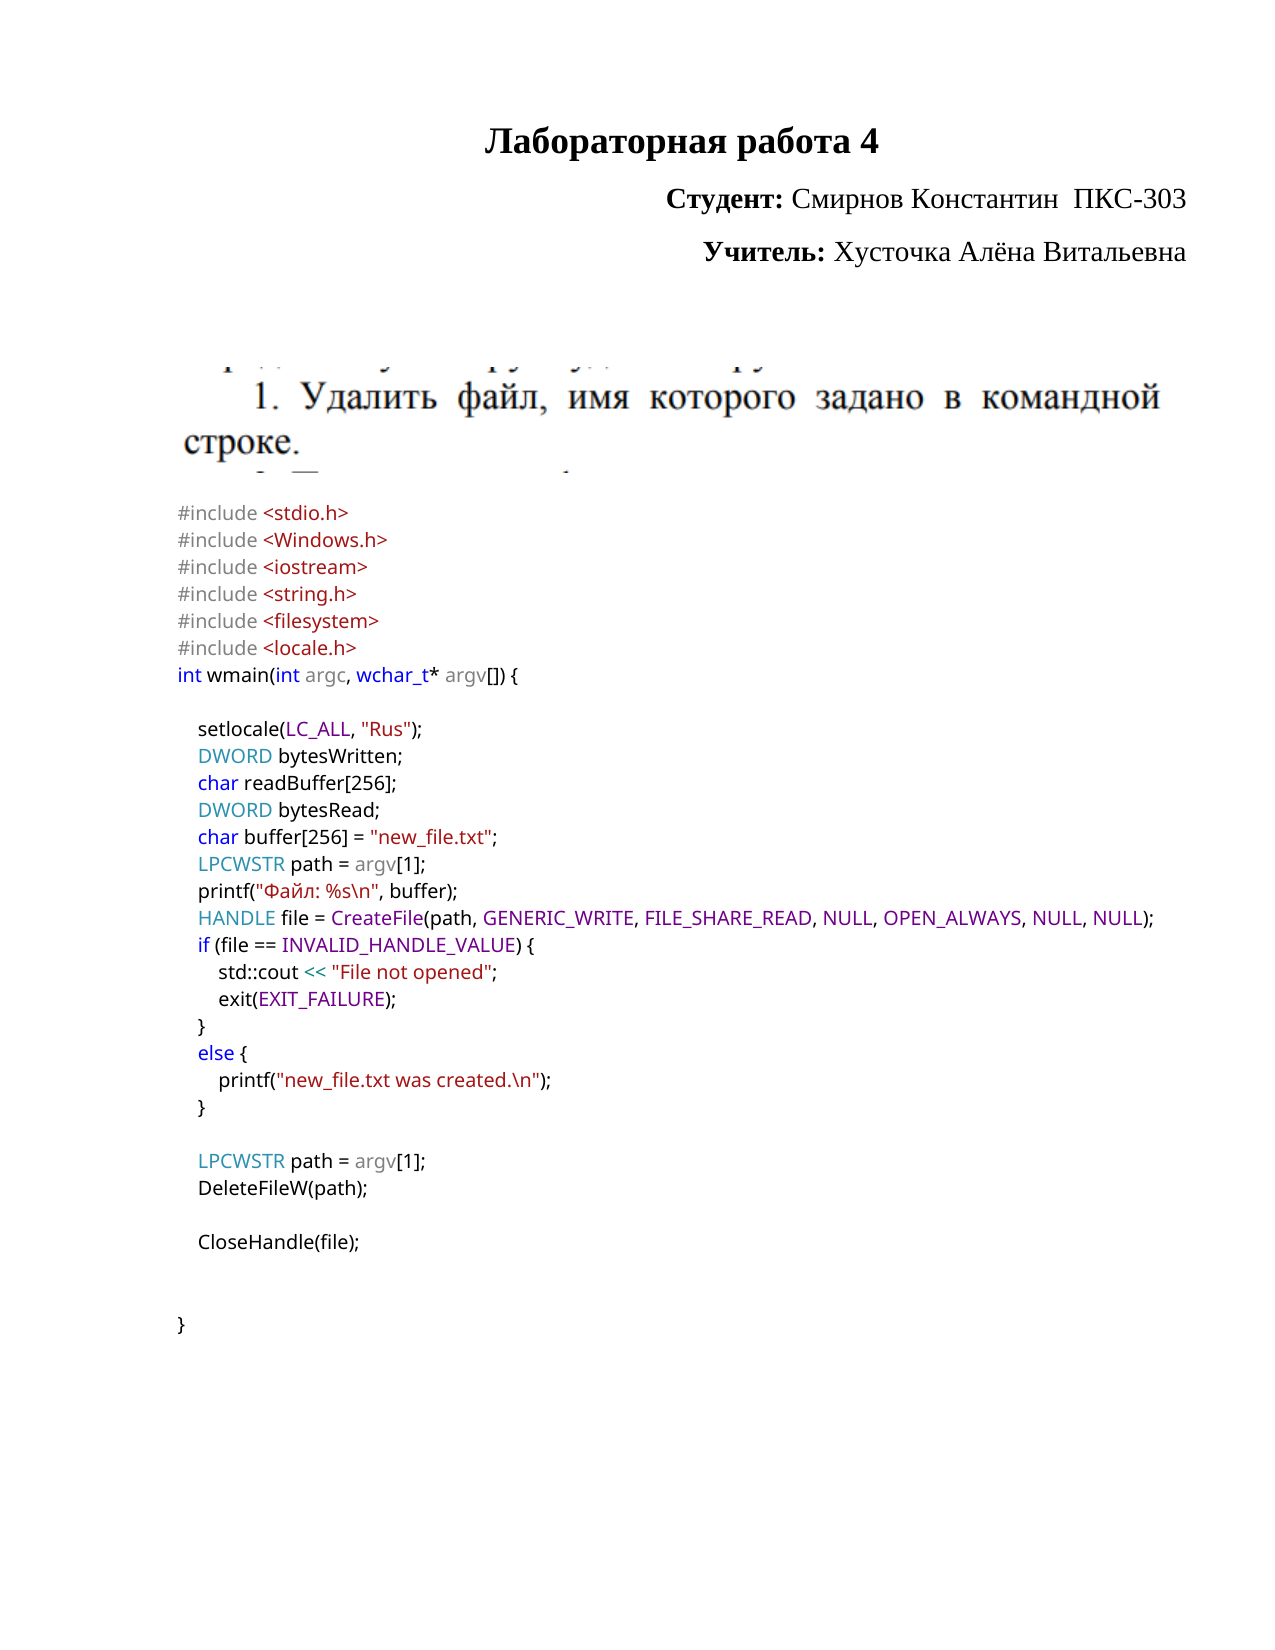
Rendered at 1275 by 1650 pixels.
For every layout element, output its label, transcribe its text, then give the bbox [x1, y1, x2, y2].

text HANDLE file = CreateFile(path, GENERIC_WRITE, FILE_SHARE_READ, NULL, OPEN_ALWAYS, NULL, NULL); [177, 904, 1186, 931]
text } [177, 1012, 1186, 1039]
text char readBuffer[256]; [177, 769, 1186, 796]
text setlocale(LC_ALL, "Rus"); [177, 715, 1186, 742]
text } [177, 1310, 1186, 1337]
text #include <stdio.h> [177, 499, 1186, 526]
text if (file == INVALID_HANDLE_VALUE) { [177, 931, 1186, 958]
text #include <filesystem> [177, 607, 1186, 634]
text LPCWSTR path = argv[1]; [177, 850, 1186, 877]
text DWORD bytesWritten; [177, 742, 1186, 769]
text #include <iostream> [177, 553, 1186, 580]
text LPCWSTR path = argv[1]; [177, 1147, 1186, 1174]
text printf("Файл: %s\n", buffer); [177, 877, 1186, 904]
text int wmain(int argc, wchar_t* argv[]) { [177, 661, 1186, 688]
text std::cout << "File not opened"; [177, 958, 1186, 985]
text Учитель: Хусточка Алёна Витальевна [177, 234, 1186, 268]
picture [177, 367, 1187, 473]
text } [177, 1093, 1186, 1120]
text char buffer[256] = "new_file.txt"; [177, 823, 1186, 850]
text #include <string.h> [177, 580, 1186, 607]
text printf("new_file.txt was created.\n"); [177, 1066, 1186, 1093]
text Студент: Смирнов Константин ПКС-303 [177, 181, 1186, 215]
text DeleteFileW(path); [177, 1174, 1186, 1201]
text #include <locale.h> [177, 634, 1186, 661]
text #include <Windows.h> [177, 526, 1186, 553]
text else { [177, 1039, 1186, 1066]
text exit(EXIT_FAILURE); [177, 985, 1186, 1012]
text Лабораторная работа 4 [177, 118, 1186, 161]
text CloseHandle(file); [177, 1228, 1186, 1255]
text DWORD bytesRead; [177, 796, 1186, 823]
